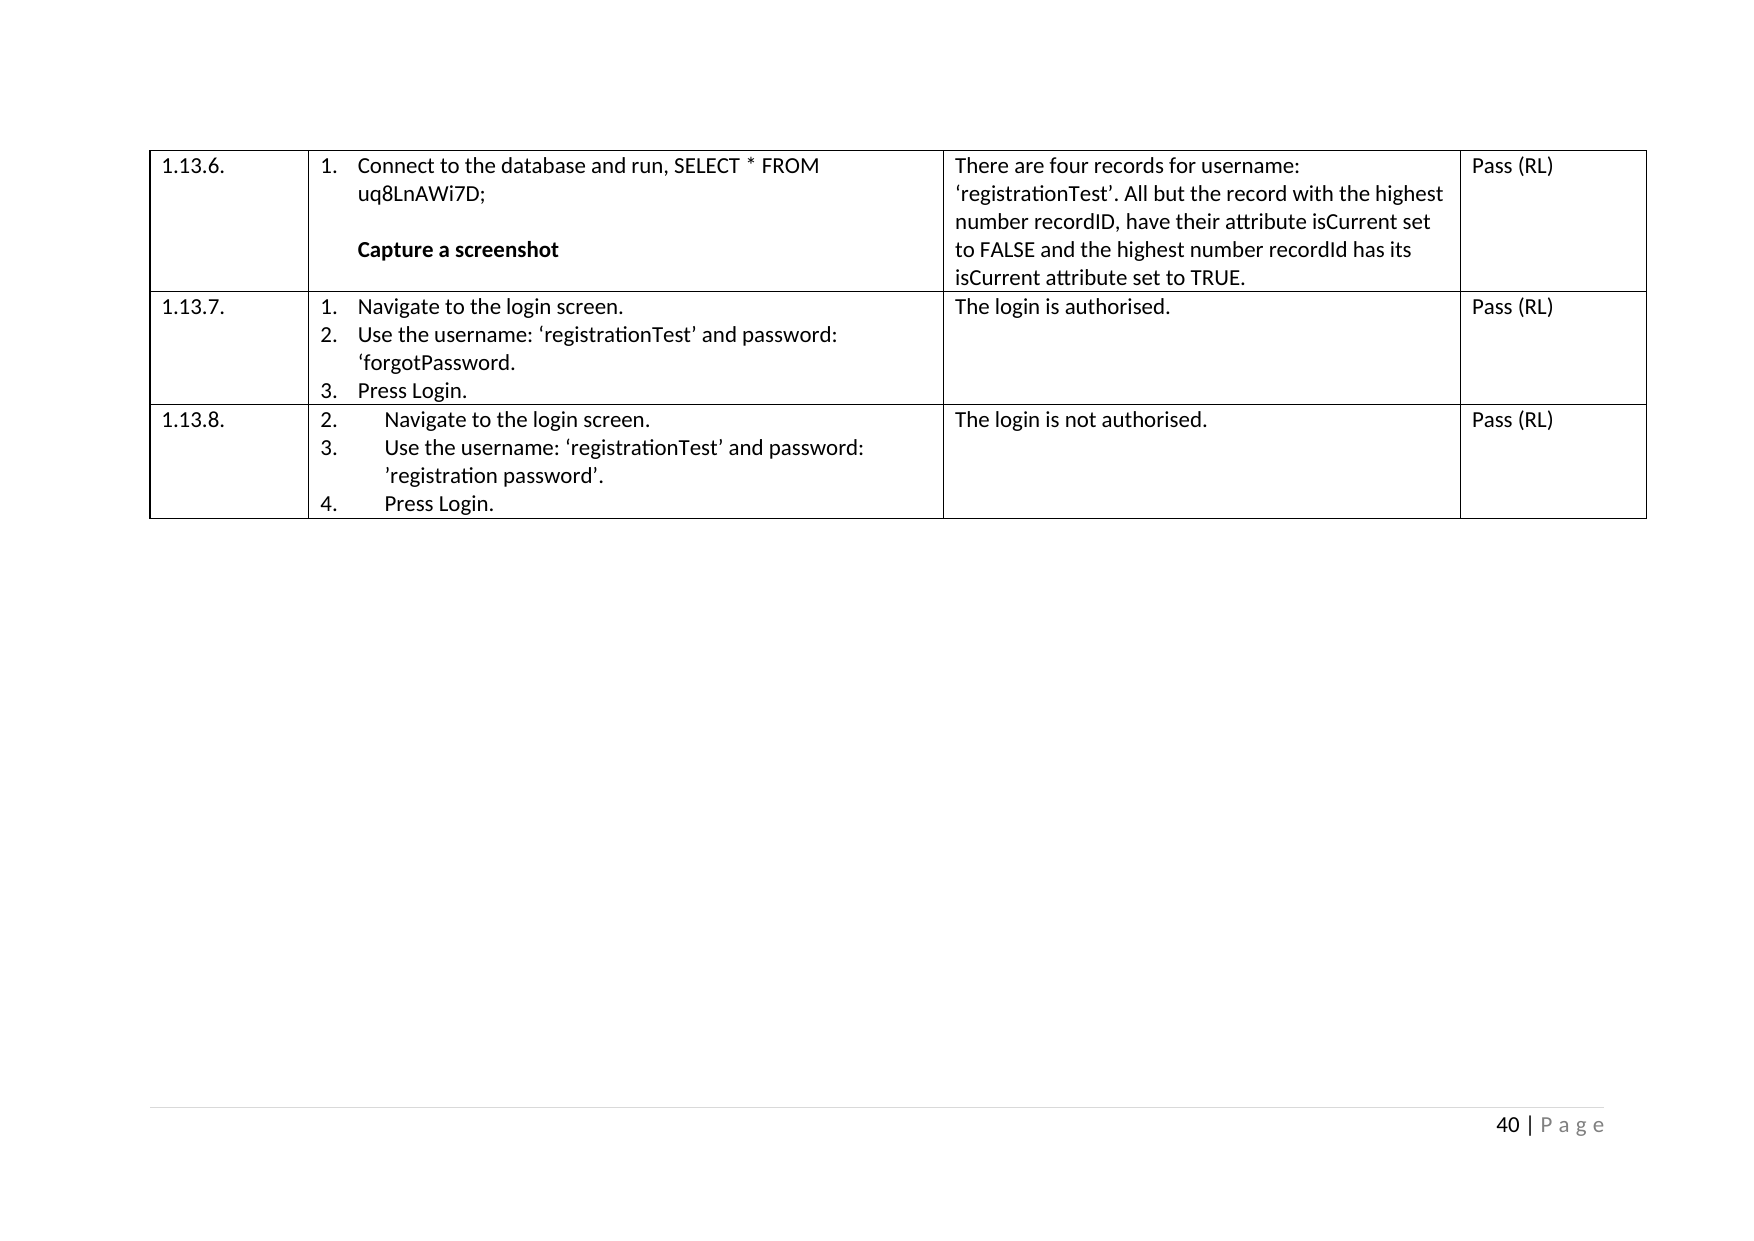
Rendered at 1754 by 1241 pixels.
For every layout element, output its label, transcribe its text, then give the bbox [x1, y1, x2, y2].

table_cell [151, 292, 308, 404]
table_cell [151, 405, 308, 517]
table_cell Pass (RL) [1461, 292, 1646, 404]
table_cell Connect to the database and run, SELECT * FROM uq8LnAWi7D; Capture a screenshot [309, 151, 943, 291]
table_cell Navigate to the login screen. Use the username: ‘registrationTest’ and password: ’registration password’. Press Login. [309, 405, 943, 517]
table_cell [151, 151, 308, 291]
table_cell Pass (RL) [1461, 151, 1646, 291]
table_cell The login is not authorised. [944, 405, 1460, 517]
table_cell The login is authorised. [944, 292, 1460, 404]
table_cell Pass (RL) [1461, 405, 1646, 517]
table_cell Navigate to the login screen. Use the username: ‘registrationTest’ and password: ‘forgotPassword. Press Login. [309, 292, 943, 404]
table_cell There are four records for username: ‘registrationTest’. All but the record with the highest number recordID, have their attribute isCurrent set to FALSE and the highest number recordId has its isCurrent attribute set to TRUE. [944, 151, 1460, 291]
